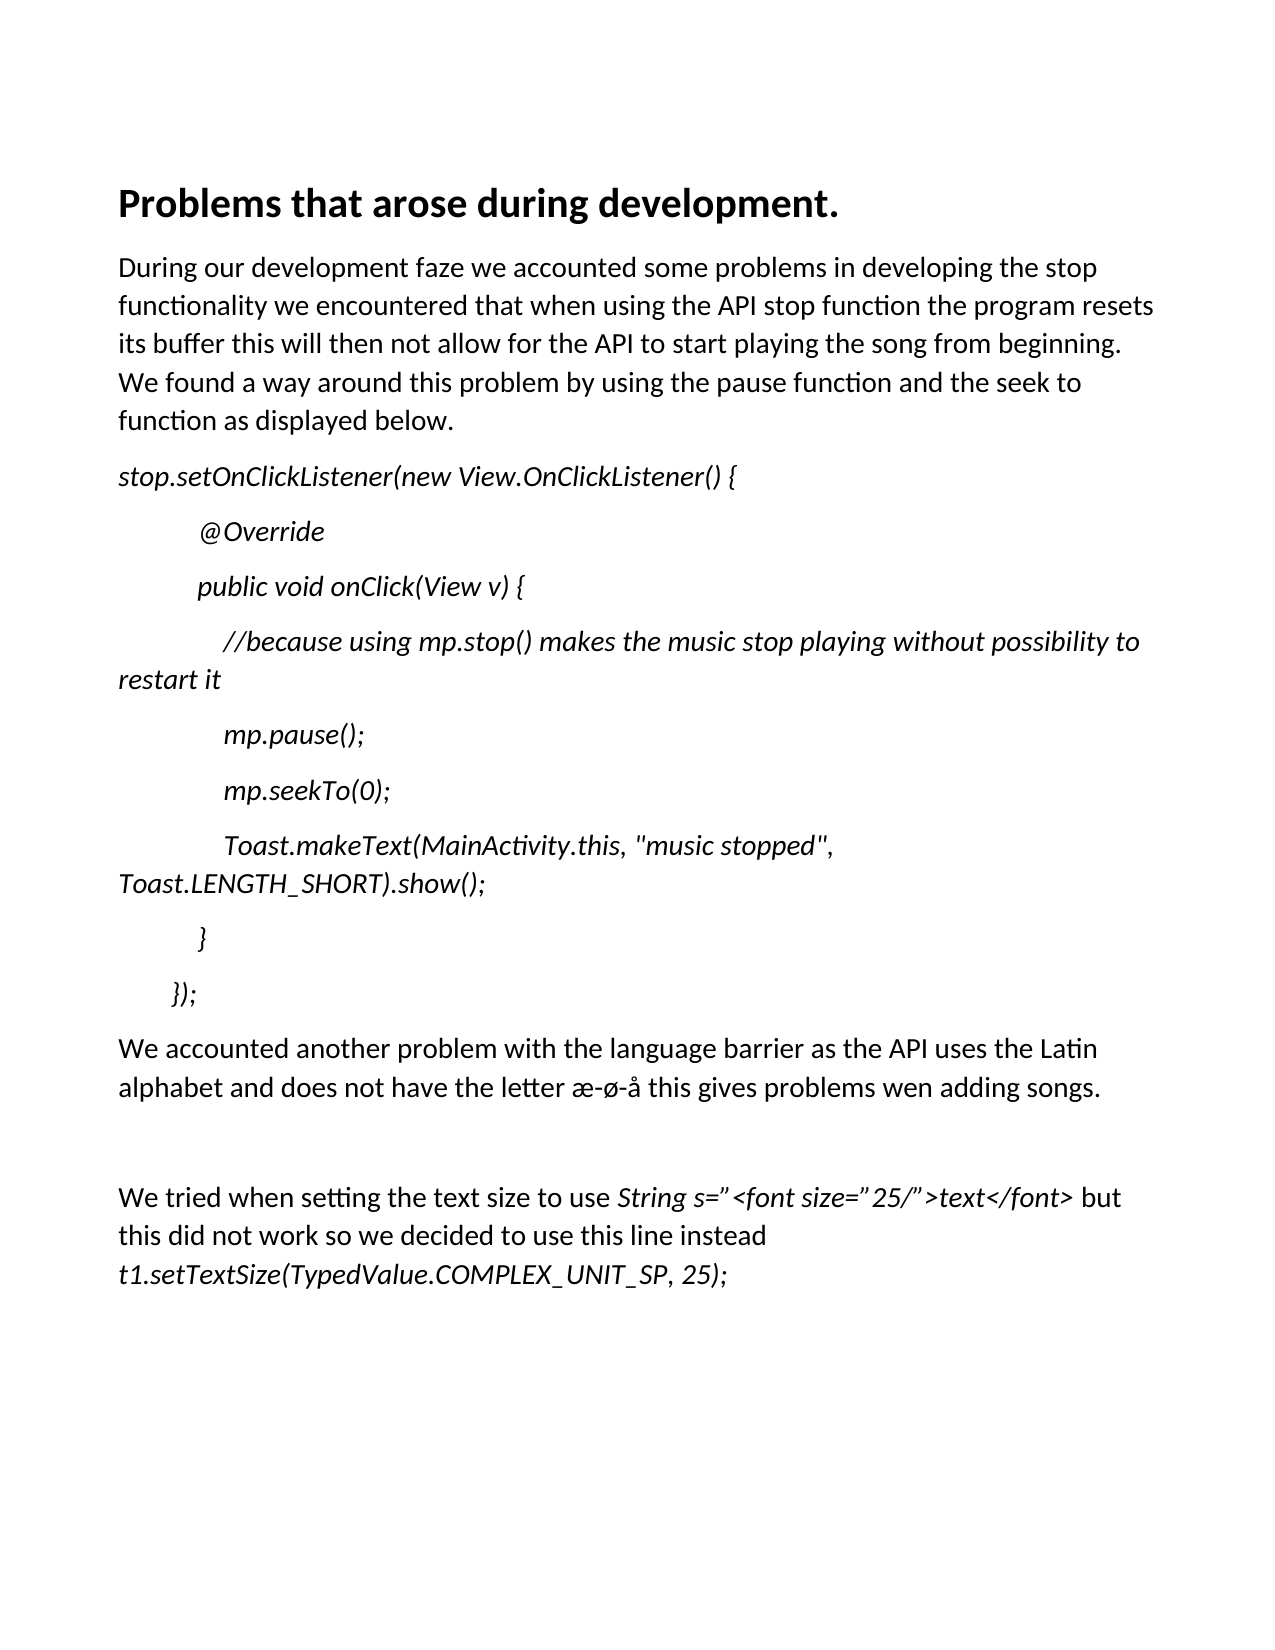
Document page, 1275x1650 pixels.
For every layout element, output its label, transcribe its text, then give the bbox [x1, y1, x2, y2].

text } [118, 920, 1157, 956]
text public void onClick(View v) { [118, 568, 1157, 603]
text @Override [118, 513, 1157, 548]
text stop.setOnClickListener(new View.OnClickListener() { [118, 458, 1157, 493]
text We accounted another problem with the language barrier as the API uses the Latin alphabet and does not have the letter æ-ø-å this gives problems wen adding songs. [118, 1030, 1157, 1104]
text During our development faze we accounted some problems in developing the stop functionality we encountered that when using the API stop function the program resets its buffer this will then not allow for the API to start playing the song from beginning. We found a way around this problem by using the pause function and the seek to function as displayed below. [118, 249, 1157, 438]
text We tried when setting the text size to use String s=”<font size=”25/”>text</font> but this did not work so we decided to use this line instead t1.setTextSize(TypedValue.COMPLEX_UNIT_SP, 25); [118, 1179, 1157, 1292]
text mp.seekTo(0); [118, 772, 1157, 807]
text Toast.makeText(MainActivity.this, "music stopped", Toast.LENGTH_SHORT).show(); [118, 827, 1157, 901]
text Problems that arose during development. [118, 177, 1157, 228]
text }); [118, 975, 1157, 1011]
text //because using mp.stop() makes the music stop playing without possibility to restart it [118, 623, 1157, 697]
text mp.pause(); [118, 716, 1157, 752]
